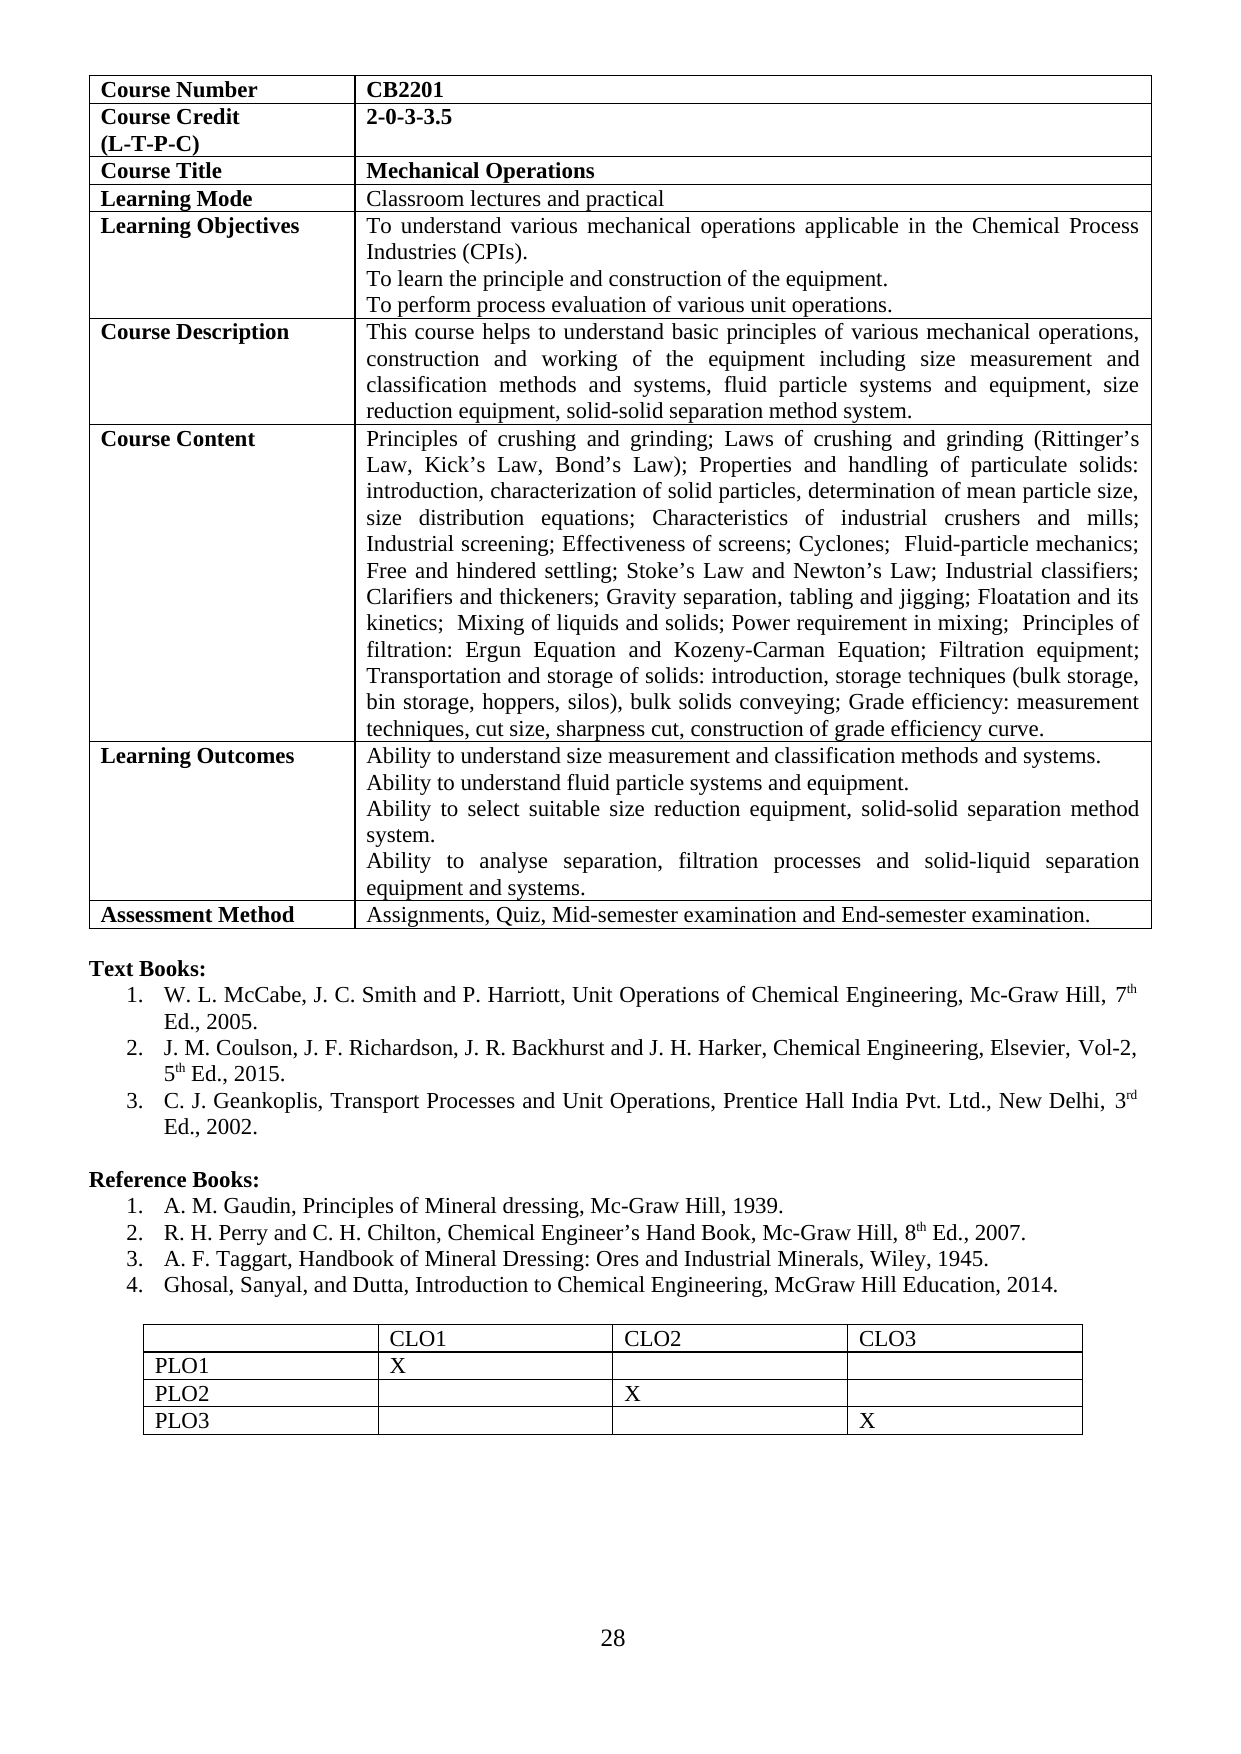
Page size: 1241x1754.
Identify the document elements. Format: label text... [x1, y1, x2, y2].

table_cell PLO2 [144, 1380, 378, 1406]
table_header Course Number [90, 76, 354, 102]
table_cell [613, 1407, 847, 1434]
table_cell X [848, 1407, 1082, 1434]
table_cell [848, 1353, 1082, 1379]
text Text Books: [89, 955, 1137, 981]
table_cell Principles of crushing and grinding; Laws of crushing and grinding (Rittinger’s Law, Kick’s Law, Bond’s Law); Properties and handling of particulate solids: introduction, characterization of solid particles, determination of mean particle size, size distribution equations; Characteristics of industrial crushers and mills; Industrial screening; Effectiveness of screens; Cyclones; Fluid-particle mechanics; Free and hindered settling; Stoke’s Law and Newton’s Law; Industrial classifiers; Clarifiers and thickeners; Gravity separation, tabling and jigging; Floatation and its kinetics; Mixing of liquids and solids; Power requirement in mixing; Principles of filtration: Ergun Equation and Kozeny-Carman Equation; Filtration equipment; Transportation and storage of solids: introduction, storage techniques (bulk storage, bin storage, hoppers, silos), bulk solids conveying; Grade efficiency: measurement techniques, cut size, sharpness cut, construction of grade efficiency curve. [356, 425, 1151, 741]
list C. J. Geankoplis, Transport Processes and Unit Operations, Prentice Hall India Pvt. Ltd., New Delhi, 3rd Ed., 2002. [126, 1087, 1137, 1139]
table_cell Mechanical Operations [356, 157, 1151, 183]
table_cell PLO3 [144, 1407, 378, 1434]
table_cell [848, 1380, 1082, 1406]
text Reference Books: [89, 1166, 1137, 1192]
list A. F. Taggart, Handbook of Mineral Dressing: Ores and Industrial Minerals, Wiley, 1945. [126, 1245, 1137, 1271]
table_cell This course helps to understand basic principles of various mechanical operations, construction and working of the equipment including size measurement and classification methods and systems, fluid particle systems and equipment, size reduction equipment, solid-solid separation method system. [356, 319, 1151, 424]
list J. M. Coulson, J. F. Richardson, J. R. Backhurst and J. H. Harker, Chemical Engineering, Elsevier, Vol-2, 5th Ed., 2015. [126, 1034, 1137, 1087]
list Ghosal, Sanyal, and Dutta, Introduction to Chemical Engineering, McGraw Hill Education, 2014. [126, 1271, 1137, 1298]
table_cell 2-0-3-3.5 [356, 104, 1151, 156]
list W. L. McCabe, J. C. Smith and P. Harriott, Unit Operations of Chemical Engineering, Mc-Graw Hill, 7th Ed., 2005. [126, 981, 1137, 1034]
table_cell Classroom lectures and practical [356, 185, 1151, 211]
table_cell [379, 1380, 612, 1406]
table_cell [613, 1353, 847, 1379]
table_header CLO3 [848, 1325, 1082, 1351]
table_cell PLO1 [144, 1353, 378, 1379]
table_cell Learning Objectives [90, 212, 354, 317]
table_header CB2201 [356, 76, 1151, 102]
table_cell Assignments, Quiz, Mid-semester examination and End-semester examination. [356, 901, 1151, 928]
table_cell To understand various mechanical operations applicable in the Chemical Process Industries (CPIs). To learn the principle and construction of the equipment. To perform process evaluation of various unit operations. [356, 212, 1151, 317]
table_cell Course Credit (L-T-P-C) [90, 104, 354, 156]
table_cell Course Content [90, 425, 354, 741]
list A. M. Gaudin, Principles of Mineral dressing, Mc-Graw Hill, 1939. [126, 1192, 1137, 1219]
table_cell [379, 1407, 612, 1434]
table_cell X [613, 1380, 847, 1406]
table_cell Course Title [90, 157, 354, 183]
table_cell Ability to understand size measurement and classification methods and systems. Ability to understand fluid particle systems and equipment. Ability to select suitable size reduction equipment, solid-solid separation method system. Ability to analyse separation, filtration processes and solid-liquid separation equipment and systems. [356, 742, 1151, 900]
table_cell X [379, 1353, 612, 1379]
table_cell Learning Outcomes [90, 742, 354, 900]
table_cell Learning Mode [90, 185, 354, 211]
table_header [144, 1325, 378, 1351]
table_header CLO1 [379, 1325, 612, 1351]
table_cell Assessment Method [90, 901, 354, 928]
table_cell Course Description [90, 319, 354, 424]
list R. H. Perry and C. H. Chilton, Chemical Engineer’s Hand Book, Mc-Graw Hill, 8th Ed., 2007. [126, 1219, 1137, 1245]
table_header CLO2 [613, 1325, 847, 1351]
